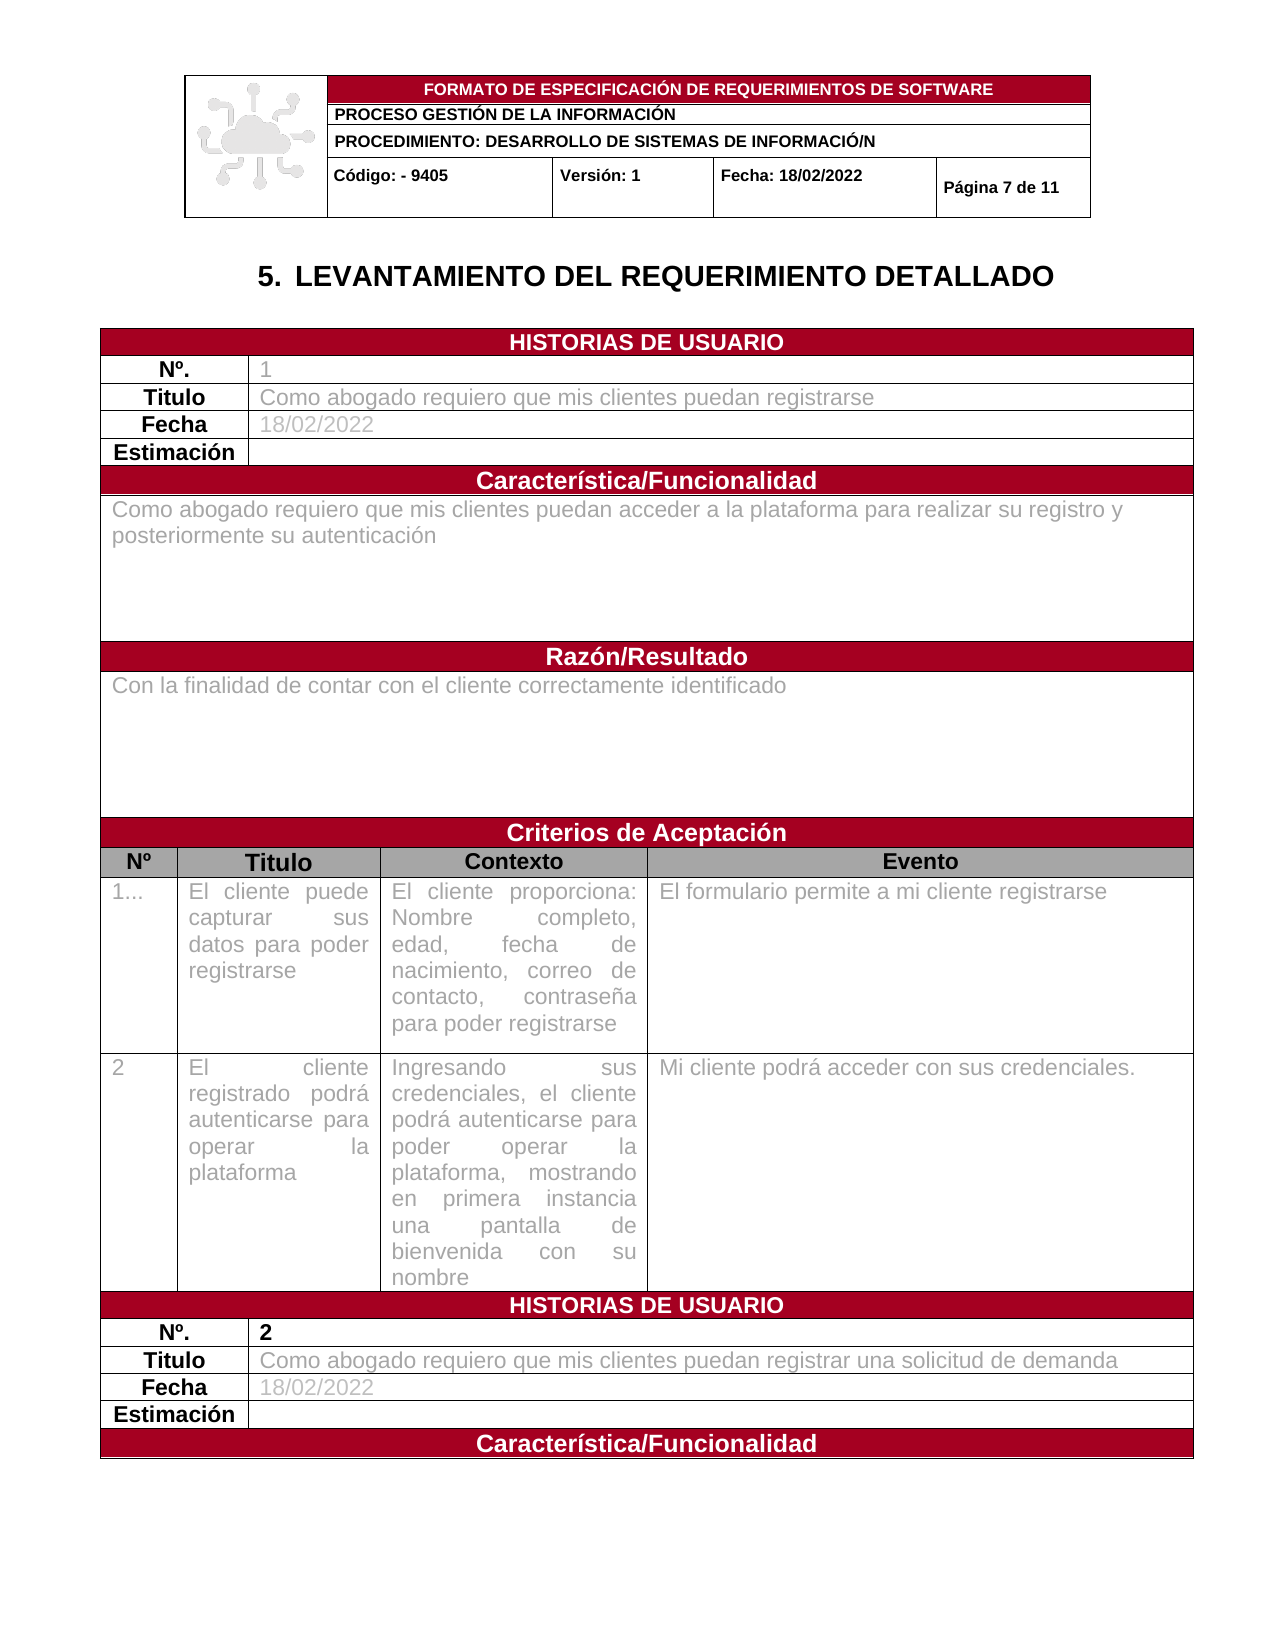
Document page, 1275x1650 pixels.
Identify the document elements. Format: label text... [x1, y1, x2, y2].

table_cell El cliente registrado podrá autenticarse para operar la plataforma [178, 1054, 380, 1291]
table_cell Nº [101, 848, 177, 877]
table_cell 2 [101, 1054, 177, 1291]
subtitle LEVANTAMIENTO DEL REQUERIMIENTO DETALLADO [215, 259, 1098, 293]
table_cell Característica/Funcionalidad [101, 1429, 1193, 1457]
table_cell Estimación [101, 1401, 248, 1428]
table_cell Como abogado requiero que mis clientes puedan registrarse [249, 384, 1193, 410]
table_cell [249, 439, 1193, 465]
table_cell Titulo [101, 384, 248, 410]
table_cell Nº. [101, 356, 248, 383]
table_cell Fecha [101, 1374, 248, 1400]
table_cell Estimación [101, 439, 248, 465]
table_cell Criterios de Aceptación [101, 818, 1193, 847]
table_cell Razón/Resultado [101, 642, 1193, 671]
table_cell Fecha [101, 411, 248, 437]
table_cell 2 [249, 1319, 1193, 1346]
table_cell El cliente puede capturar sus datos para poder registrarse [178, 878, 380, 1052]
table_cell Ingresando sus credenciales, el cliente podrá autenticarse para poder operar la plataforma, mostrando en primera instancia una pantalla de bienvenida con su nombre [381, 1054, 647, 1291]
table_cell 18/02/2022 [249, 1374, 1193, 1400]
table_cell 1... [101, 878, 177, 1052]
table_cell Titulo [178, 848, 380, 877]
table_cell Evento [648, 848, 1193, 877]
table_cell HISTORIAS DE USUARIO [101, 1292, 1193, 1318]
picture [195, 76, 317, 198]
table_cell Como abogado requiero que mis clientes puedan acceder a la plataforma para realizar su registro y posteriormente su autenticación [101, 496, 1193, 641]
table_cell Contexto [381, 848, 647, 877]
table_cell El formulario permite a mi cliente registrarse [648, 878, 1193, 1052]
table_cell [249, 1401, 1193, 1428]
table_cell Característica/Funcionalidad [101, 466, 1193, 494]
table_cell Nº. [101, 1319, 248, 1346]
table_cell 1 [249, 356, 1193, 383]
table_cell El cliente proporciona: Nombre completo, edad, fecha de nacimiento, correo de contacto, contraseña para poder registrarse [381, 878, 647, 1052]
table_cell Como abogado requiero que mis clientes puedan registrar una solicitud de demanda [249, 1347, 1193, 1373]
table_header HISTORIAS DE USUARIO [101, 329, 1193, 355]
table_cell Mi cliente podrá acceder con sus credenciales. [648, 1054, 1193, 1291]
table_cell Titulo [101, 1347, 248, 1373]
table_cell Con la finalidad de contar con el cliente correctamente identificado [101, 672, 1193, 817]
table_cell 18/02/2022 [249, 411, 1193, 437]
